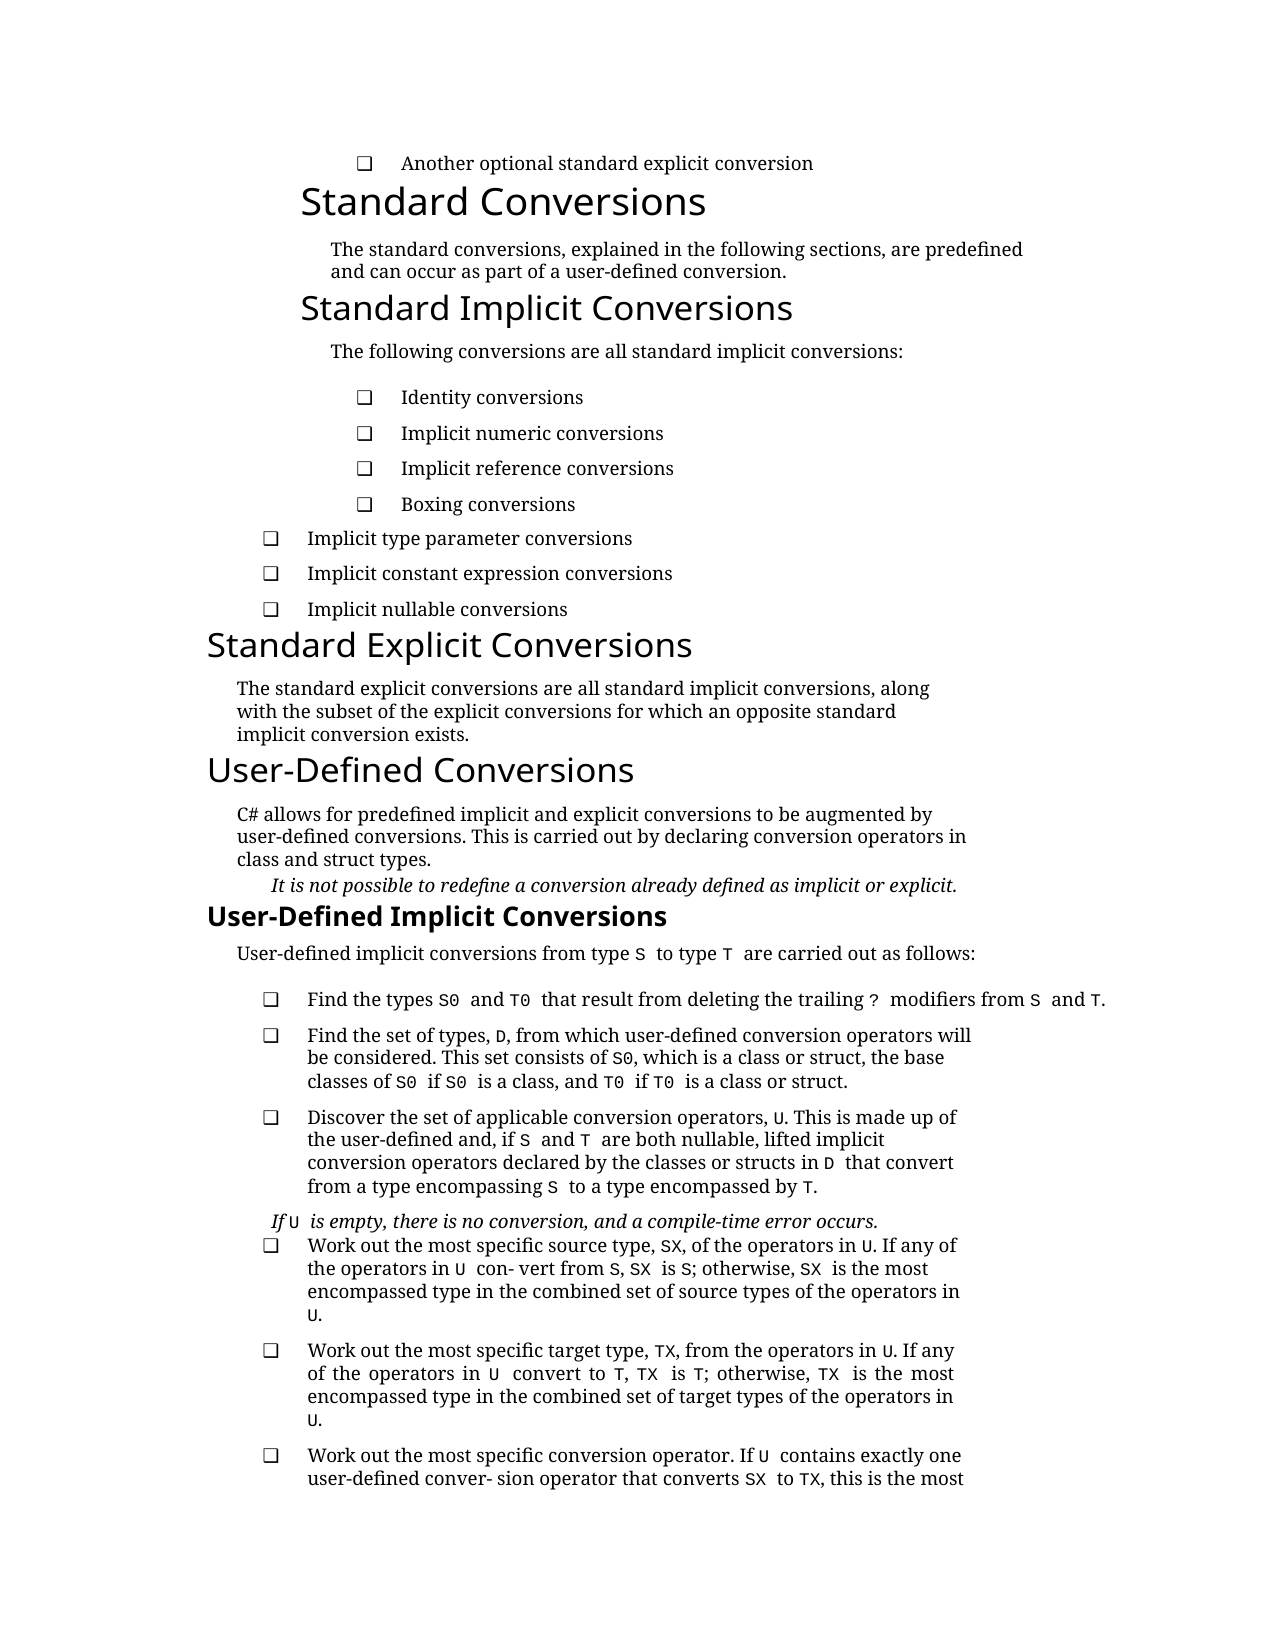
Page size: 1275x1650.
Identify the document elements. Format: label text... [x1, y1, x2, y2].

list Implicit numeric conversions [356, 420, 1125, 446]
list Another optional standard explicit conversion [356, 150, 1125, 176]
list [262, 1444, 967, 1491]
text The standard explicit conversions are all standard implicit conversions, along with the subset of the explicit conversions for which an opposite standard implicit conversion exists. [237, 677, 931, 747]
subtitle Standard Conversions [300, 176, 1125, 227]
list Boxing conversions [356, 491, 1125, 517]
text If U is empty, there is no conversion, and a compile-time error occurs. [271, 1209, 1125, 1234]
text The standard conversions, explained in the following sections, are predefined and can occur as part of a user-defined conversion. [330, 238, 1058, 284]
list Implicit type parameter conversions [262, 525, 1125, 550]
text The following conversions are all standard implicit conversions: [330, 338, 1125, 364]
subtitle Standard Implicit Conversions [300, 284, 1125, 330]
subtitle Standard Explicit Conversions [207, 622, 1125, 667]
list Implicit nullable conversions [262, 596, 1125, 622]
list Implicit reference conversions [356, 456, 1125, 481]
text User-defined implicit conversions from type S to type T are carried out as follows: [237, 940, 1125, 966]
list Find the types S0 and T0 that result from deleting the trailing ? modifiers from S and T. [262, 986, 1125, 1012]
list Find the set of types, D, from which user-defined conversion operators will be considered. This set consists of S0, which is a class or struct, the base classes of S0 if S0 is a class, and T0 if T0 is a class or struct. [262, 1024, 972, 1093]
list Implicit constant expression conversions [262, 561, 1125, 586]
list Work out the most specific source type, SX, of the operators in U. If any of the operators in U con- vert from S, SX is S; otherwise, SX is the most encompassed type in the combined set of source types of the operators in U. [262, 1234, 974, 1327]
list Identity conversions [356, 384, 1125, 410]
subtitle User-Defined Conversions [207, 747, 1125, 792]
text It is not possible to redefine a conversion already defined as implicit or explicit. [271, 872, 1125, 898]
list Work out the most specific target type, TX, from the operators in U. If any of the operators in U convert to T, TX is T; otherwise, TX is the most encompassed type in the combined set of target types of the operators in U. [262, 1339, 954, 1432]
text C# allows for predefined implicit and explicit conversions to be augmented by user-defined conversions. This is carried out by declaring conversion operators in class and struct types. [237, 803, 975, 872]
list Discover the set of applicable conversion operators, U. This is made up of the user-defined and, if S and T are both nullable, lifted implicit conversion operators declared by the classes or structs in D that convert from a type encompassing S to a type encompassed by T. [262, 1106, 964, 1198]
subtitle User-Defined Implicit Conversions [207, 898, 1125, 935]
